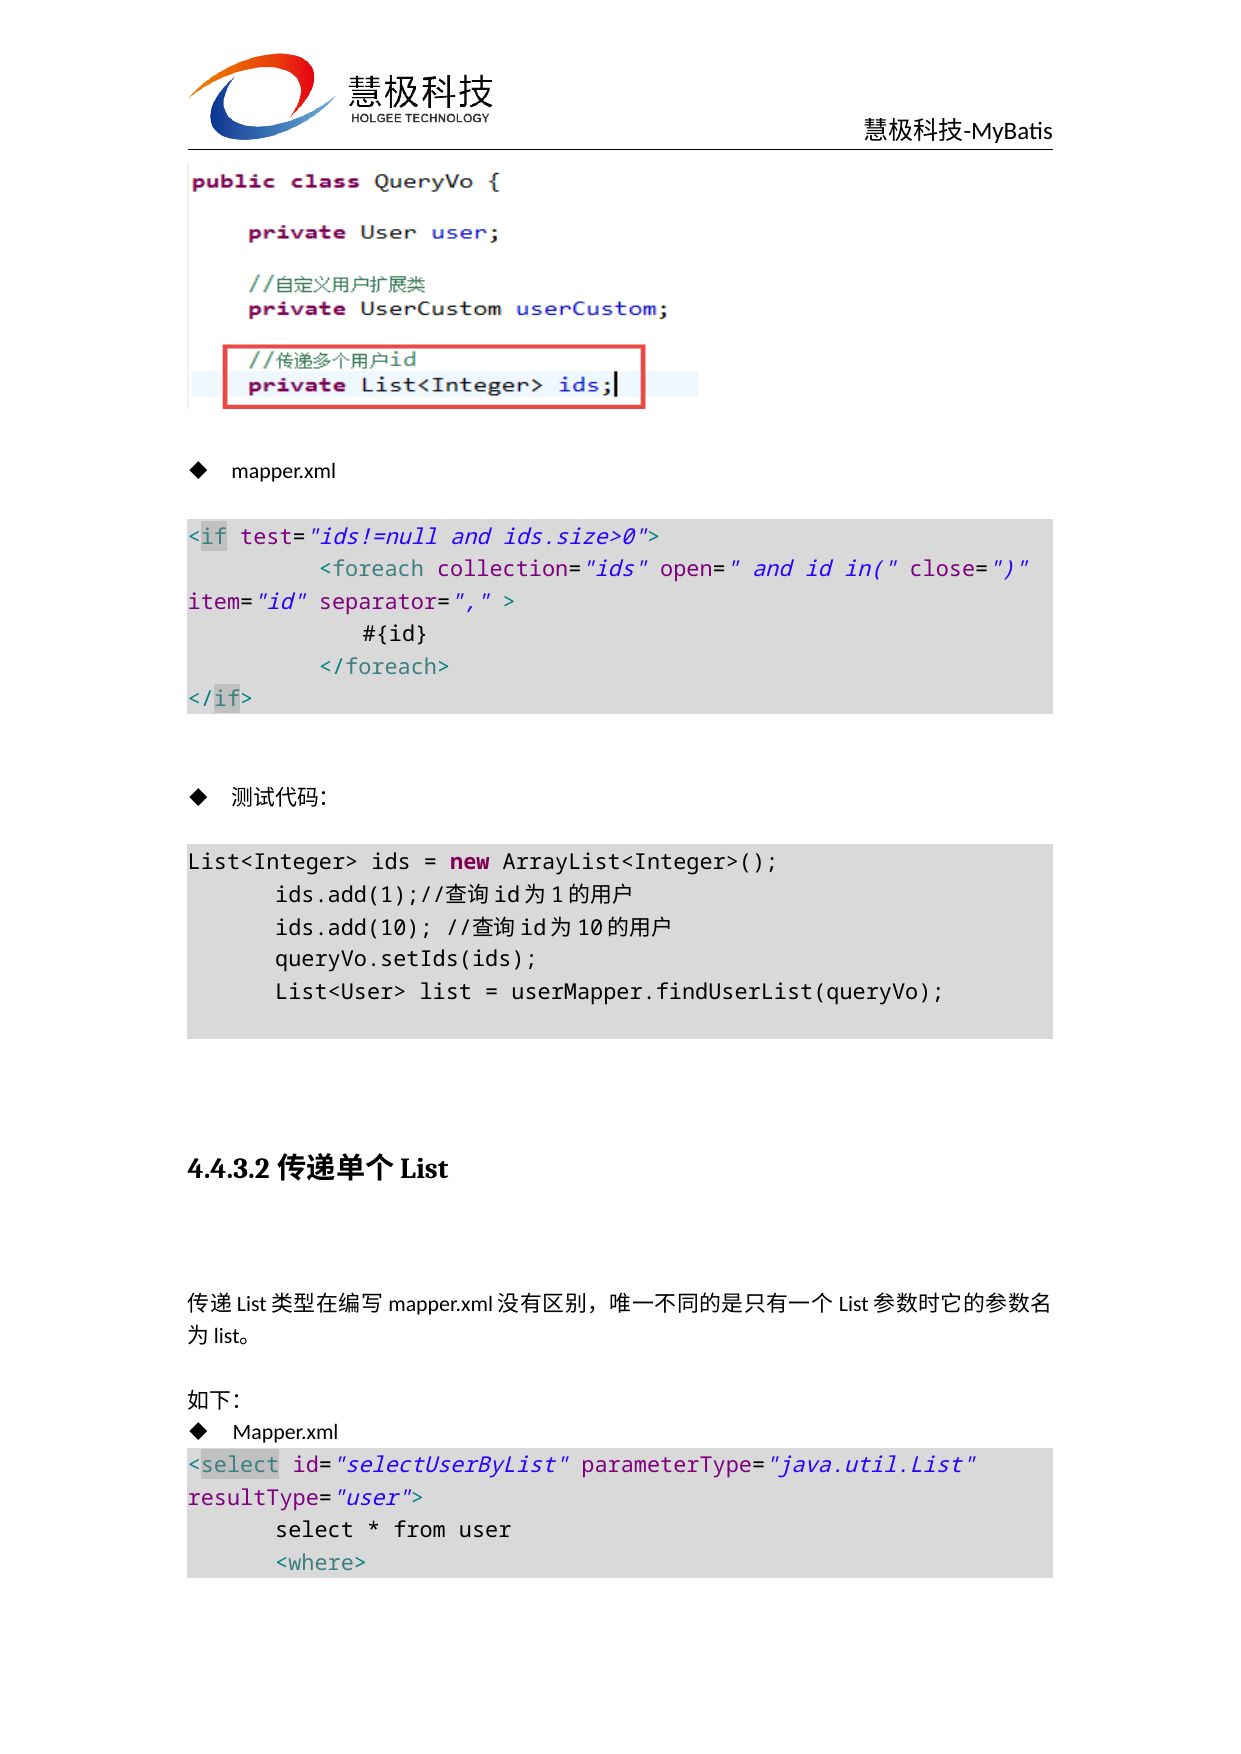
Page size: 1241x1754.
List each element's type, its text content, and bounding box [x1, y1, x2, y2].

text <if test="ids!=null and ids.size>0"> [187, 519, 1053, 552]
text <foreach collection="ids" open=" and id in(" close=")" item="id" separator="," > [187, 552, 1053, 617]
text ids.add(10); //查询id为10的用户 [187, 909, 1053, 942]
text List<Integer> ids = new ArrayList<Integer>(); [187, 844, 1053, 877]
text </if> [187, 682, 1053, 714]
text List<User> list = userMapper.findUserList(queryVo); [187, 974, 1053, 1007]
picture [187, 162, 699, 409]
text 如下： [187, 1383, 1053, 1415]
list mapper.xml [187, 454, 1053, 487]
text 传递List类型在编写mapper.xml没有区别，唯一不同的是只有一个List参数时它的参数名为list。 [187, 1285, 1053, 1350]
subtitle 传递单个List [187, 1134, 1053, 1199]
text ids.add(1);//查询id为1的用户 [187, 877, 1053, 909]
text select * from user [187, 1513, 1053, 1545]
text queryVo.setIds(ids); [187, 942, 1053, 974]
list Mapper.xml [187, 1415, 1053, 1448]
list 测试代码： [187, 779, 1053, 812]
text <where> [187, 1545, 1053, 1578]
picture [187, 53, 496, 140]
text <select id="selectUserByList" parameterType="java.util.List" resultType="user"> [187, 1448, 1053, 1513]
text </foreach> [187, 649, 1053, 682]
text #{id} [187, 617, 1053, 649]
